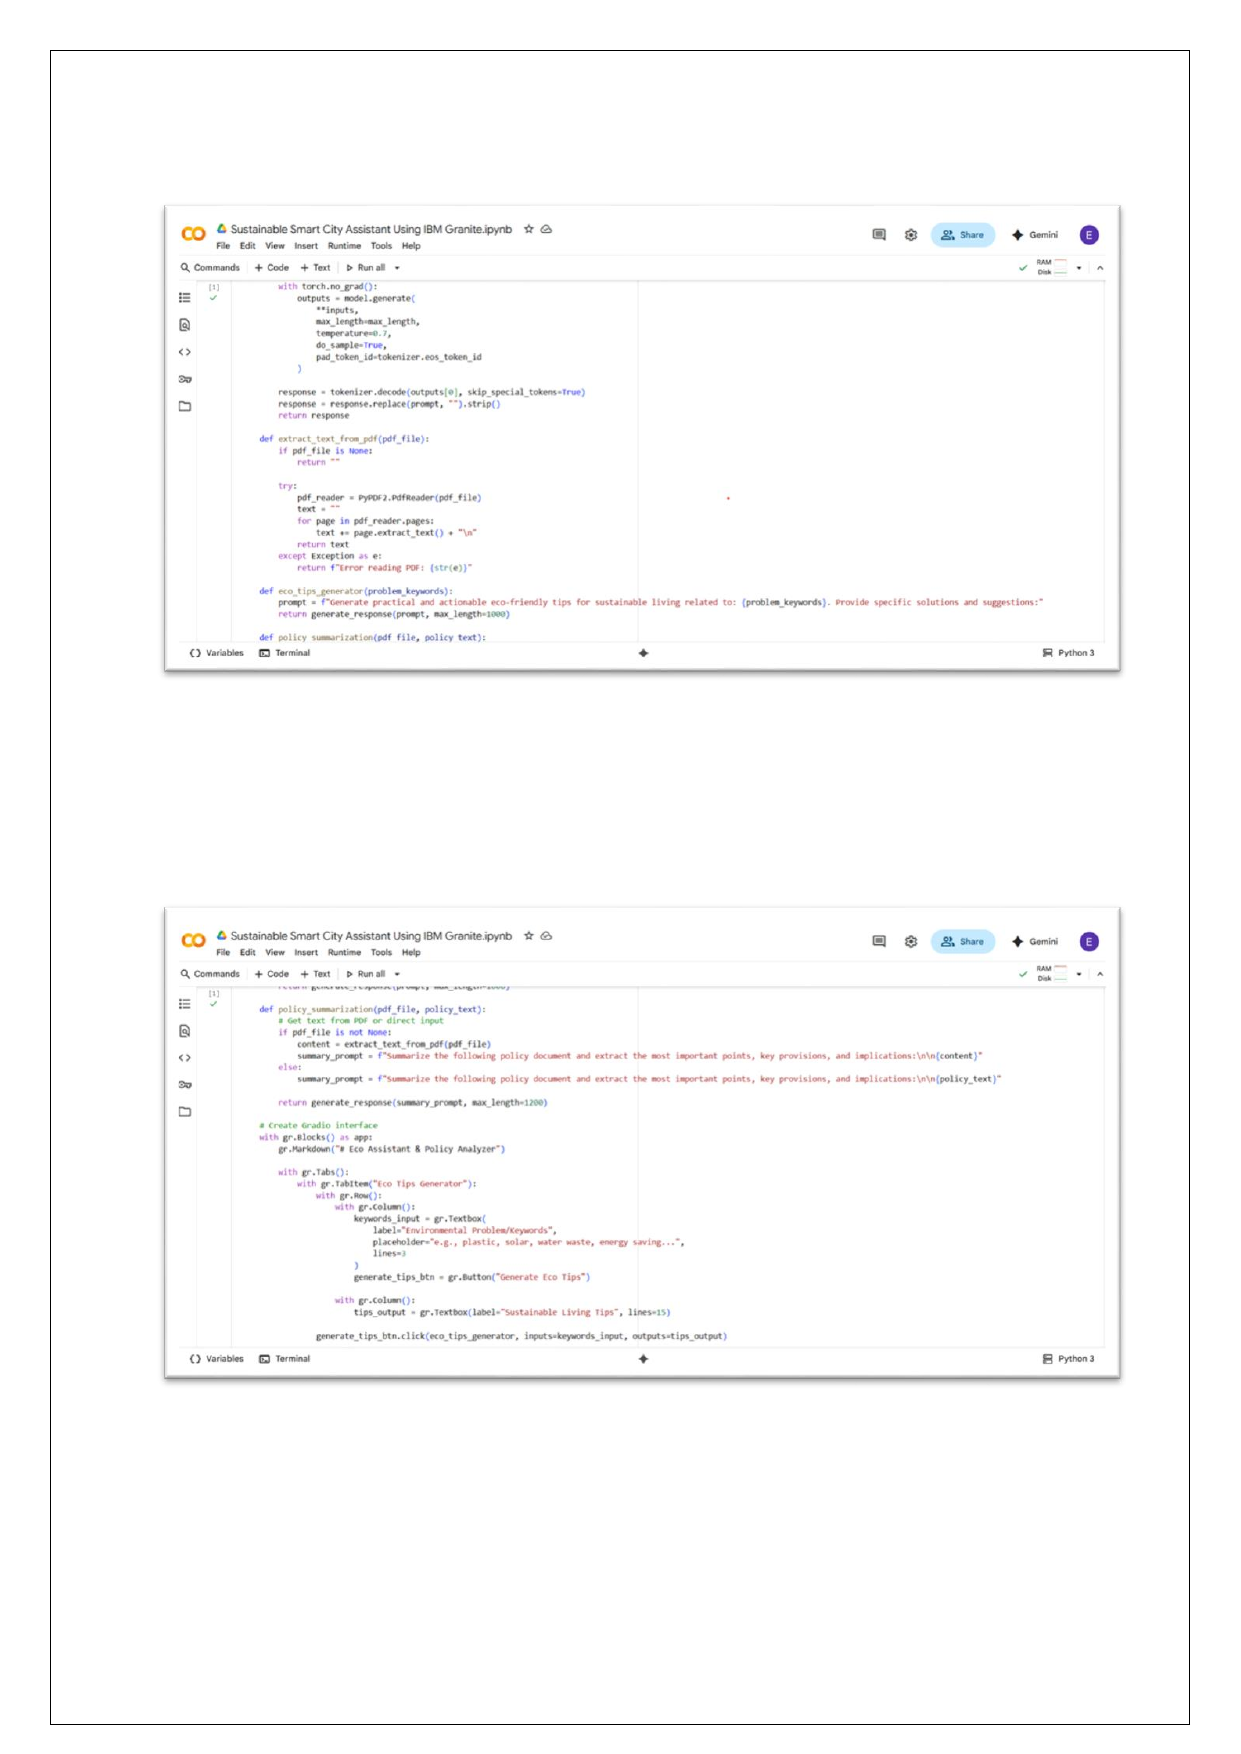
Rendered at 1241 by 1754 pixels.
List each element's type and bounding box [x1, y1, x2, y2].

picture [157, 202, 1127, 681]
picture [157, 903, 1127, 1389]
